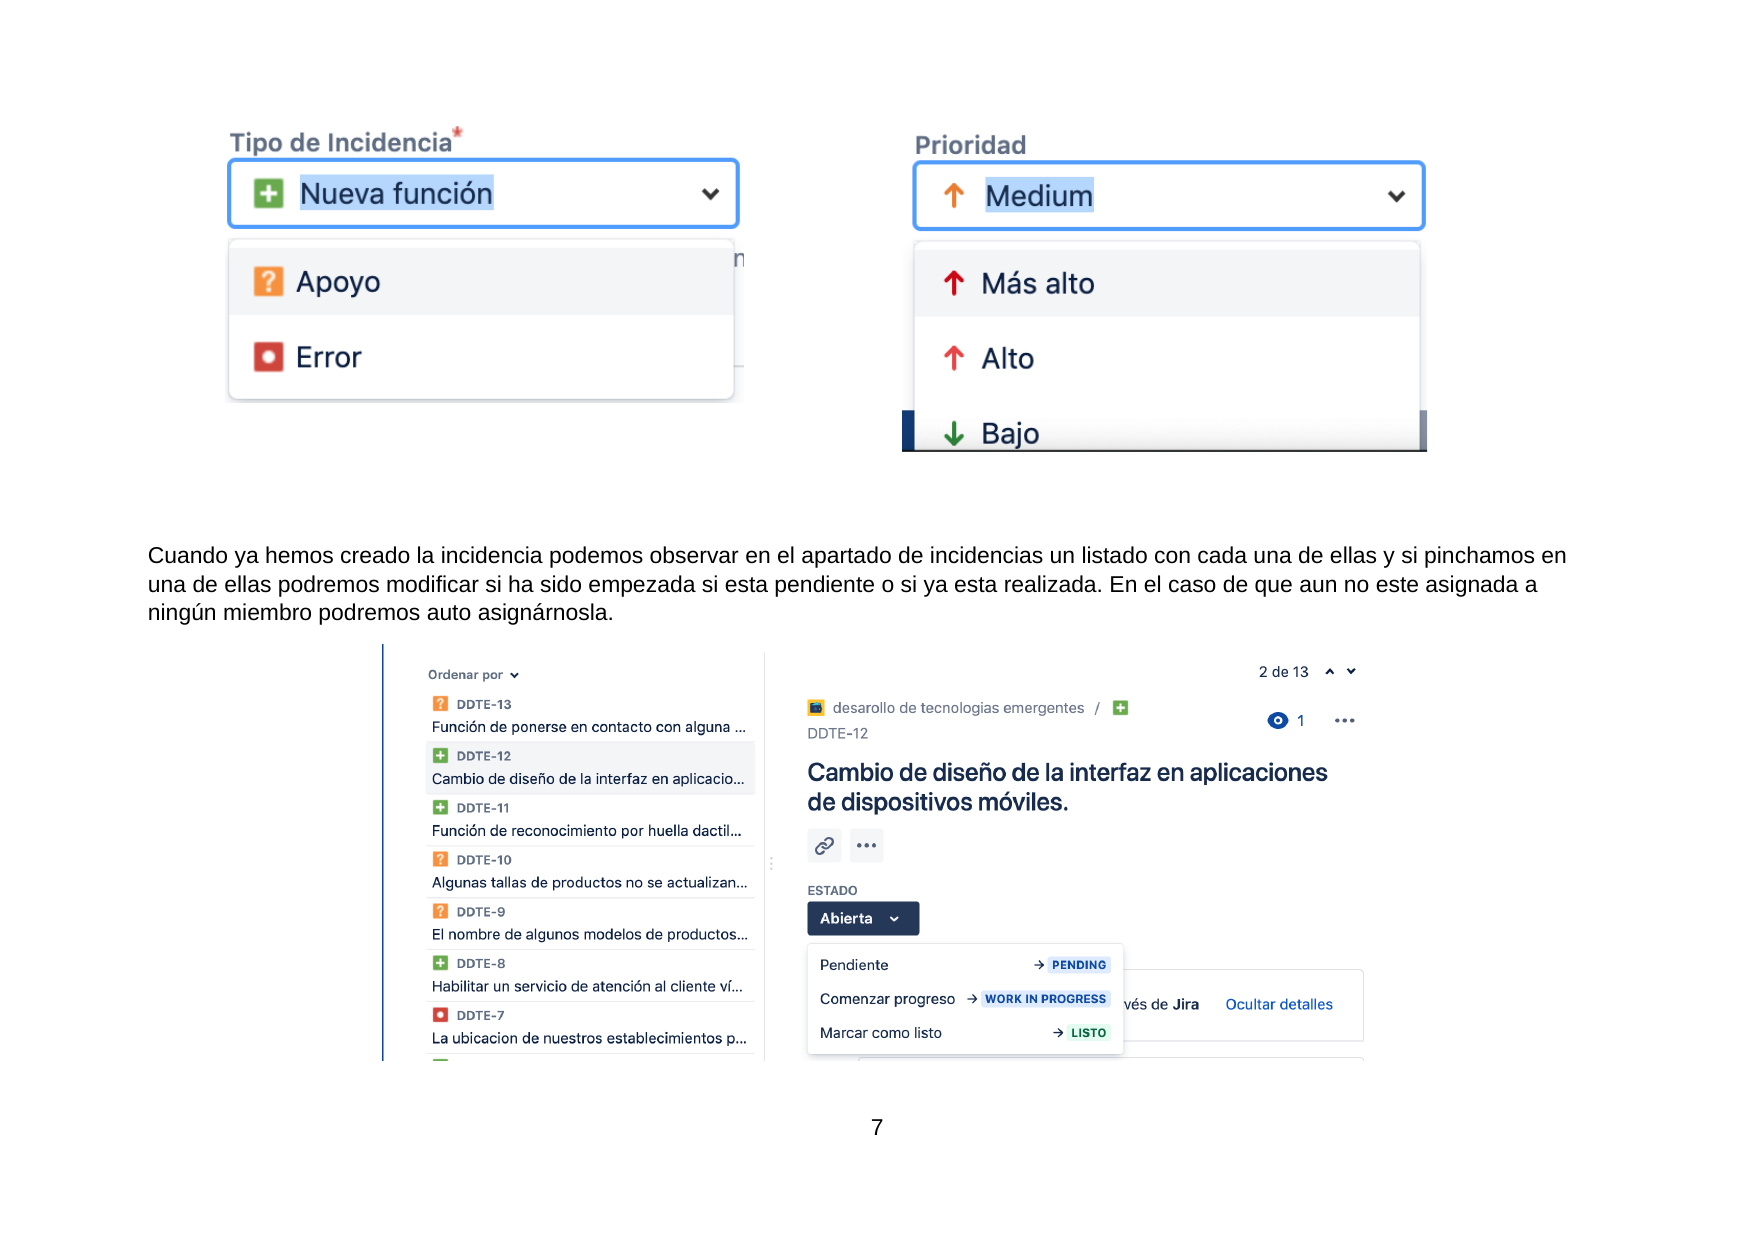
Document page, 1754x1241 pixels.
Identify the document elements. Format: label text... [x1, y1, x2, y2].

text Cuando ya hemos creado la incidencia podemos observar en el apartado de incidencias un listado con cada una de ellas y si pinchamos en una de ellas podremos modificar si ha sido empezada si esta pendiente o si ya esta realizada. En el caso de que aun no este asignada a ningún miembro podremos auto asignárnosla. [148, 542, 1606, 626]
picture [902, 129, 1428, 452]
picture [225, 121, 744, 403]
picture [382, 644, 1372, 1061]
